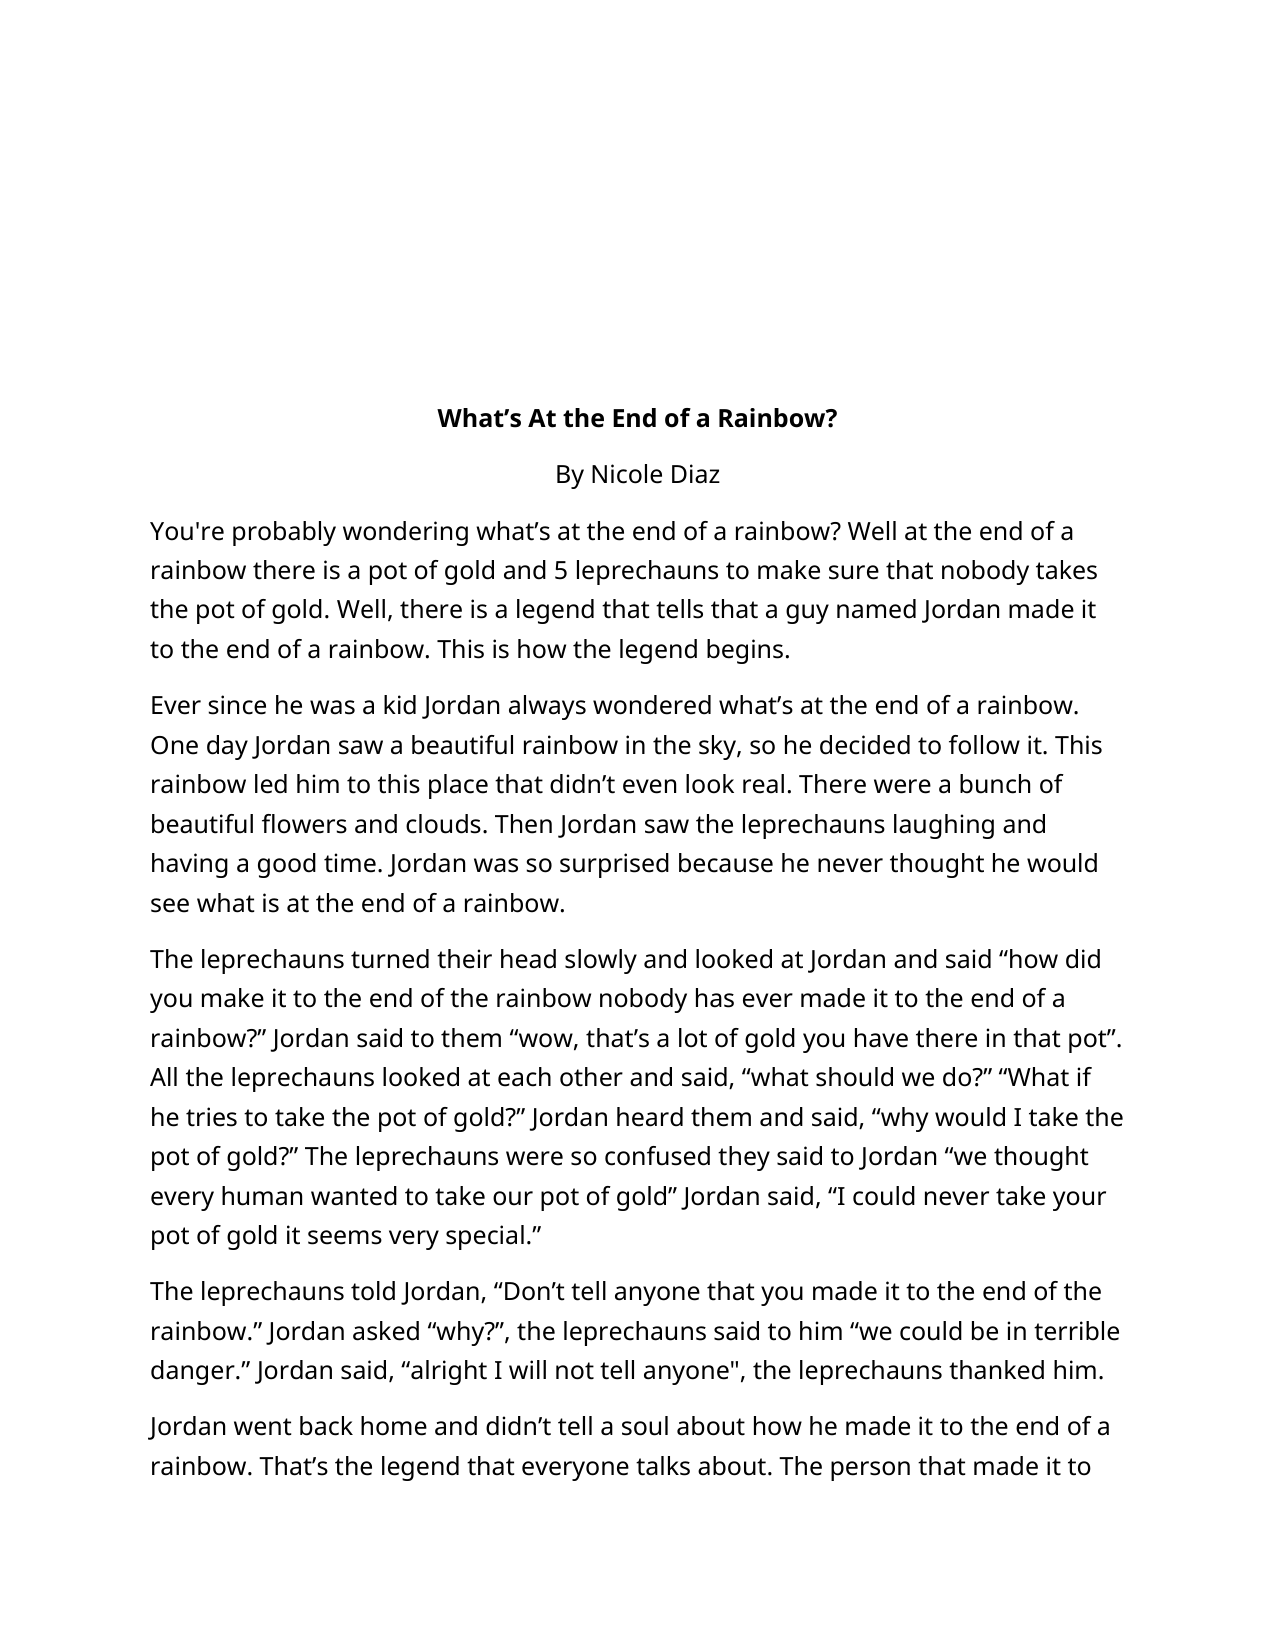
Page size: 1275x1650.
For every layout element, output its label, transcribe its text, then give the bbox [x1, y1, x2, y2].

text What’s At the End of a Rainbow? [150, 401, 1125, 435]
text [150, 1409, 1125, 1482]
text You're probably wondering what’s at the end of a rainbow? Well at the end of a rainbow there is a pot of gold and 5 leprechauns to make sure that nobody takes the pot of gold. Well, there is a legend that tells that a guy named Jordan made it to the end of a rainbow. This is how the legend begins. [150, 513, 1125, 666]
text By Nicole Diaz [150, 457, 1125, 491]
text The leprechauns told Jordan, “Don’t tell anyone that you made it to the end of the rainbow.” Jordan asked “why?”, the leprechauns said to him “we could be in terrible danger.” Jordan said, “alright I will not tell anyone", the leprechauns thanked him. [150, 1274, 1125, 1387]
text Ever since he was a kid Jordan always wondered what’s at the end of a rainbow. One day Jordan saw a beautiful rainbow in the sky, so he decided to follow it. This rainbow led him to this place that didn’t even look real. There were a bunch of beautiful flowers and clouds. Then Jordan saw the leprechauns laughing and having a good time. Jordan was so surprised because he never thought he would see what is at the end of a rainbow. [150, 688, 1125, 919]
text The leprechauns turned their head slowly and looked at Jordan and said “how did you make it to the end of the rainbow nobody has ever made it to the end of a rainbow?” Jordan said to them “wow, that’s a lot of gold you have there in that pot”. All the leprechauns looked at each other and said, “what should we do?” “What if he tries to take the pot of gold?” Jordan heard them and said, “why would I take the pot of gold?” The leprechauns were so confused they said to Jordan “we thought every human wanted to take our pot of gold” Jordan said, “I could never take your pot of gold it seems very special.” [150, 941, 1125, 1252]
